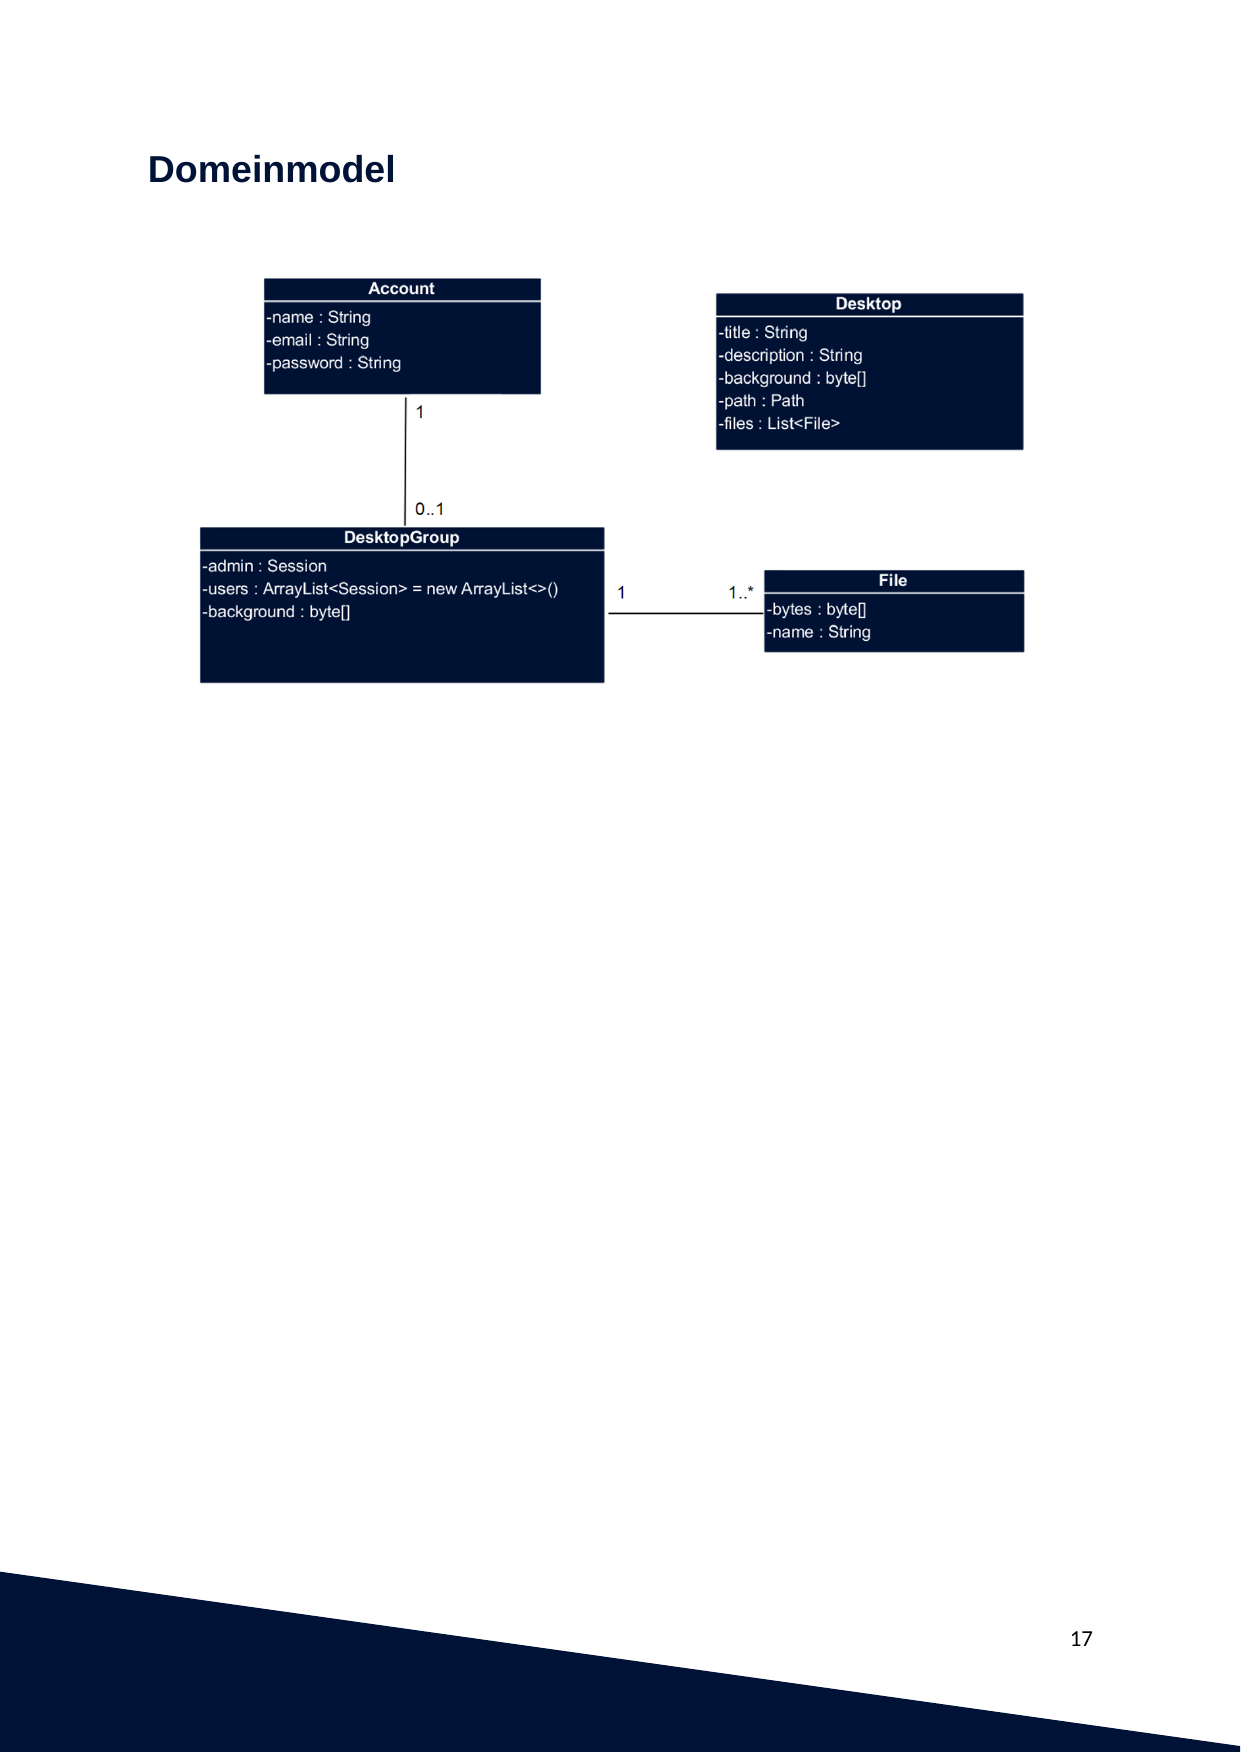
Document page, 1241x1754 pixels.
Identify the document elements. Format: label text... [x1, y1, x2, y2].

picture [191, 256, 1049, 716]
subtitle Domeinmodel [148, 148, 1093, 191]
